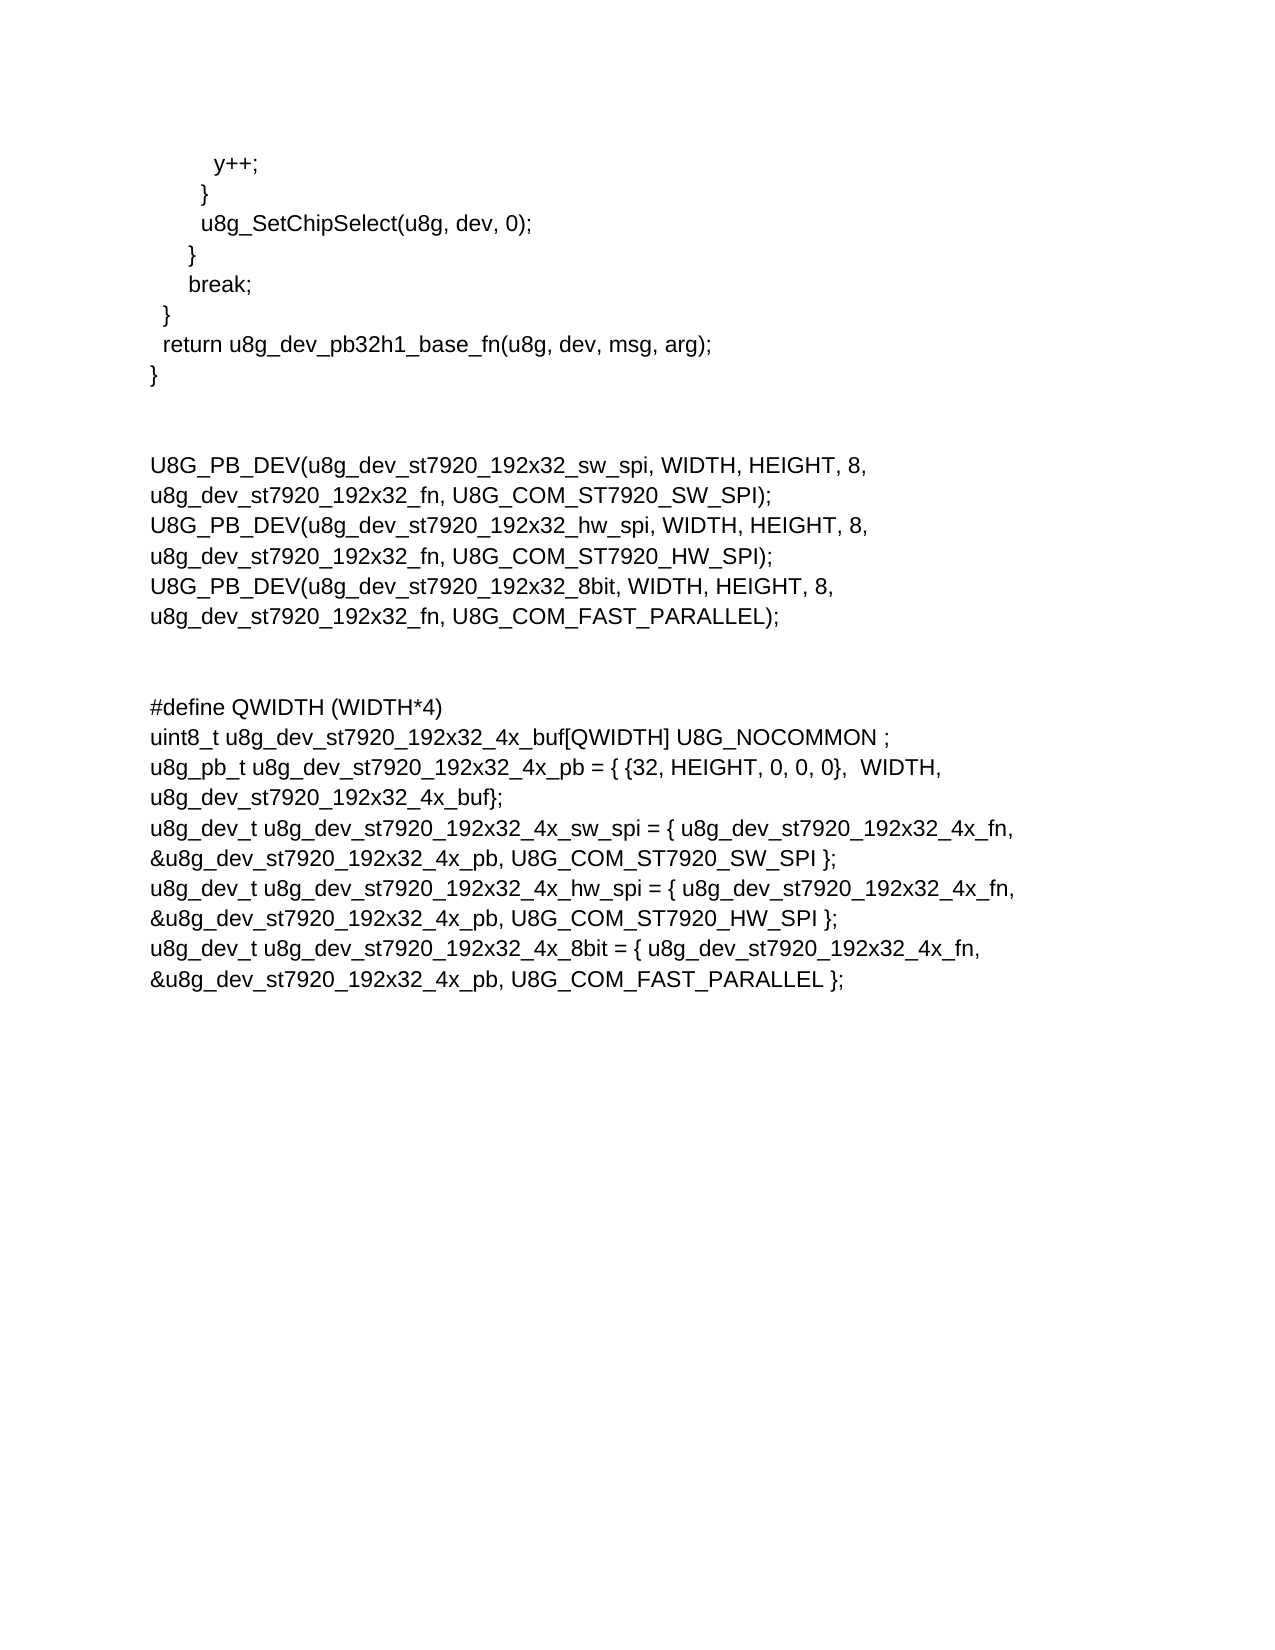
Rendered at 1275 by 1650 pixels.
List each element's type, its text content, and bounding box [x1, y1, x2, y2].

text u8g_dev_t u8g_dev_st7920_192x32_4x_8bit = { u8g_dev_st7920_192x32_4x_fn, &u8g_dev_st7920_192x32_4x_pb, U8G_COM_FAST_PARALLEL }; [150, 935, 1125, 992]
text u8g_dev_t u8g_dev_st7920_192x32_4x_sw_spi = { u8g_dev_st7920_192x32_4x_fn, &u8g_dev_st7920_192x32_4x_pb, U8G_COM_ST7920_SW_SPI }; [150, 814, 1125, 871]
text #define QWIDTH (WIDTH*4) [150, 694, 1125, 720]
text break; [150, 271, 1125, 297]
text U8G_PB_DEV(u8g_dev_st7920_192x32_sw_spi, WIDTH, HEIGHT, 8, u8g_dev_st7920_192x32_fn, U8G_COM_ST7920_SW_SPI); [150, 452, 1125, 509]
text } [150, 301, 1125, 327]
text y++; [150, 150, 1125, 176]
text uint8_t u8g_dev_st7920_192x32_4x_buf[QWIDTH] U8G_NOCOMMON ; [150, 724, 1125, 750]
text u8g_pb_t u8g_dev_st7920_192x32_4x_pb = { {32, HEIGHT, 0, 0, 0}, WIDTH, u8g_dev_st7920_192x32_4x_buf}; [150, 754, 1125, 811]
text return u8g_dev_pb32h1_base_fn(u8g, dev, msg, arg); [150, 331, 1125, 358]
text u8g_dev_t u8g_dev_st7920_192x32_4x_hw_spi = { u8g_dev_st7920_192x32_4x_fn, &u8g_dev_st7920_192x32_4x_pb, U8G_COM_ST7920_HW_SPI }; [150, 875, 1125, 932]
text u8g_SetChipSelect(u8g, dev, 0); [150, 210, 1125, 237]
text } [150, 241, 1125, 267]
text } [150, 361, 1125, 388]
text U8G_PB_DEV(u8g_dev_st7920_192x32_8bit, WIDTH, HEIGHT, 8, u8g_dev_st7920_192x32_fn, U8G_COM_FAST_PARALLEL); [150, 573, 1125, 629]
text U8G_PB_DEV(u8g_dev_st7920_192x32_hw_spi, WIDTH, HEIGHT, 8, u8g_dev_st7920_192x32_fn, U8G_COM_ST7920_HW_SPI); [150, 512, 1125, 569]
text } [150, 180, 1125, 207]
